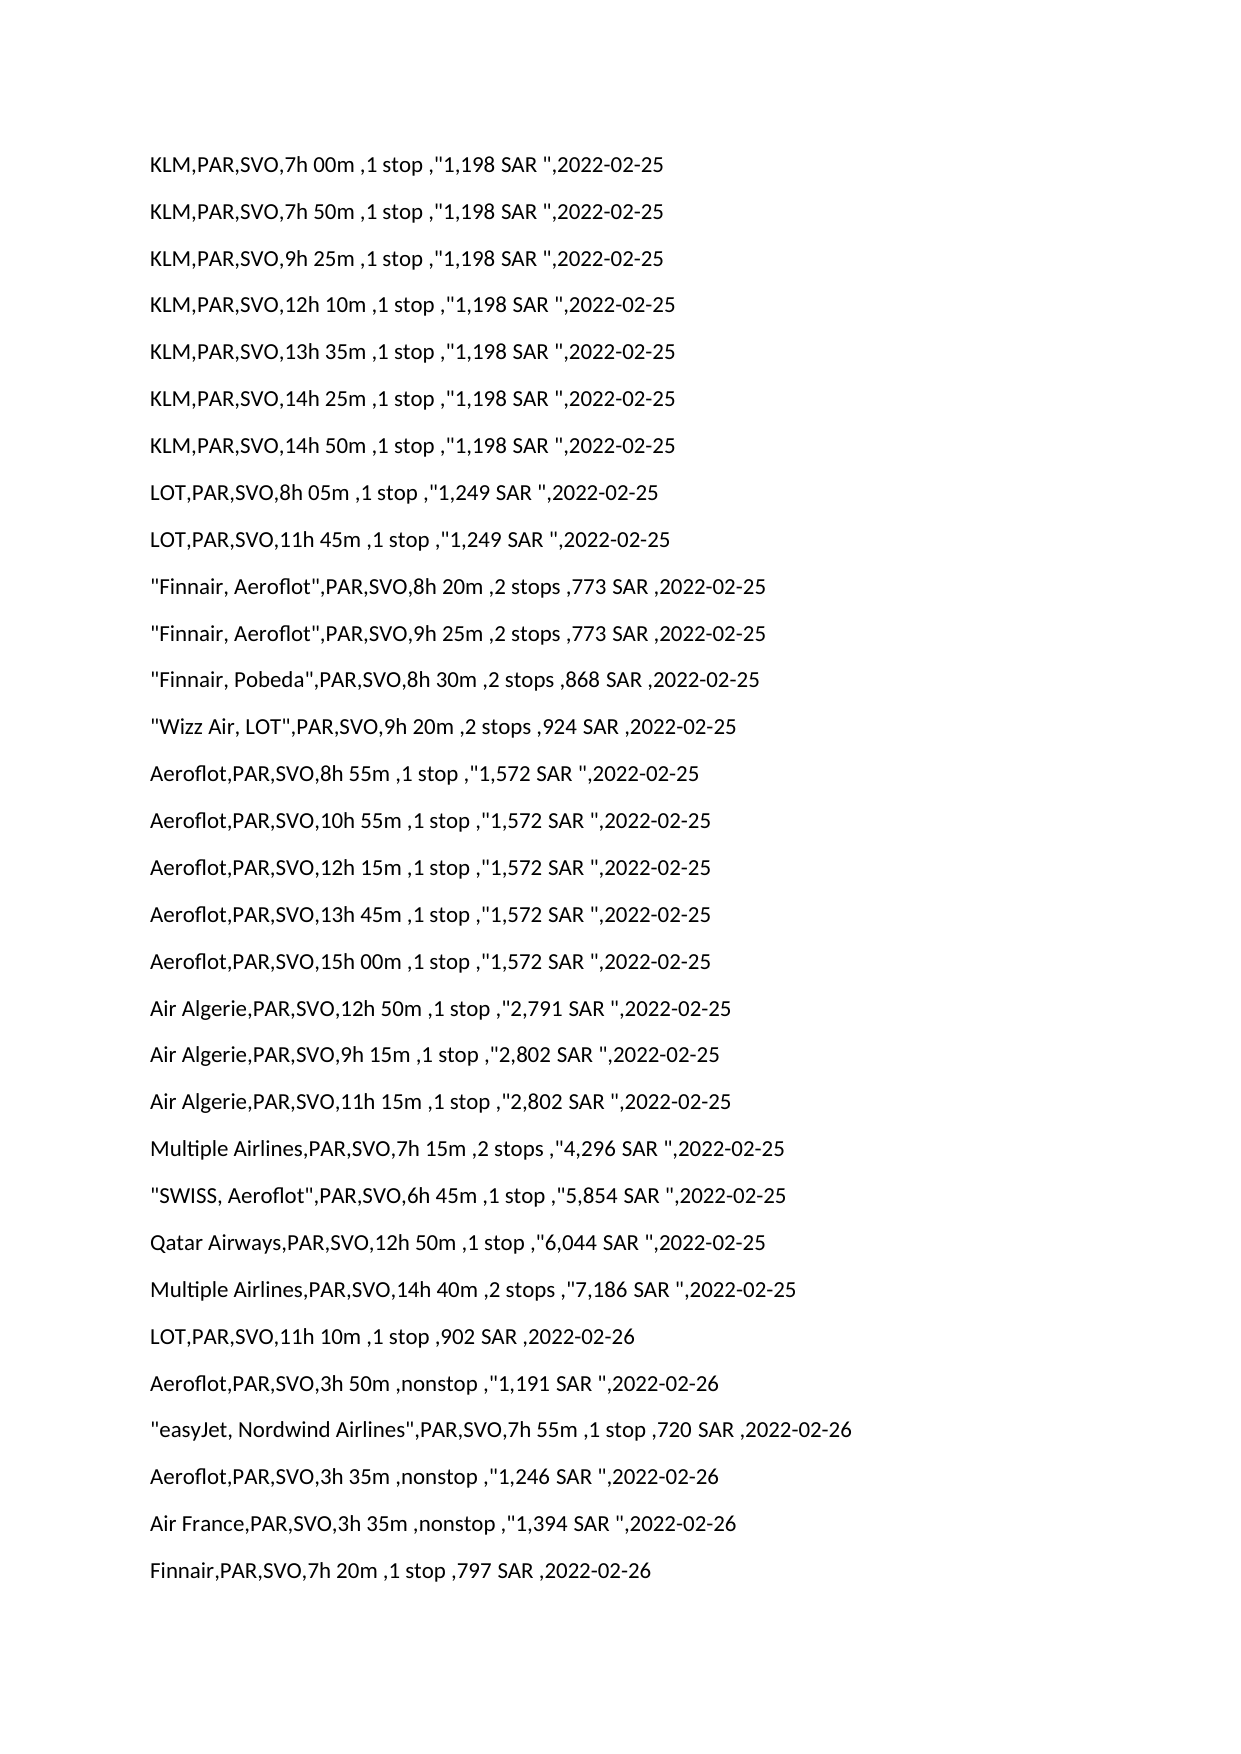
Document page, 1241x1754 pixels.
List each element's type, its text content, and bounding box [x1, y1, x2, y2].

text KLM,PAR,SVO,12h 10m ,1 stop ,"1,198 SAR ",2022-02-25 [150, 291, 1090, 319]
text "Finnair, Aeroflot",PAR,SVO,9h 25m ,2 stops ,773 SAR ,2022-02-25 [150, 619, 1090, 647]
text Air Algerie,PAR,SVO,12h 50m ,1 stop ,"2,791 SAR ",2022-02-25 [150, 994, 1090, 1022]
text Air France,PAR,SVO,3h 35m ,nonstop ,"1,394 SAR ",2022-02-26 [150, 1509, 1090, 1537]
text KLM,PAR,SVO,7h 00m ,1 stop ,"1,198 SAR ",2022-02-25 [150, 150, 1090, 178]
text KLM,PAR,SVO,14h 25m ,1 stop ,"1,198 SAR ",2022-02-25 [150, 384, 1090, 412]
text Air Algerie,PAR,SVO,11h 15m ,1 stop ,"2,802 SAR ",2022-02-25 [150, 1087, 1090, 1116]
text KLM,PAR,SVO,7h 50m ,1 stop ,"1,198 SAR ",2022-02-25 [150, 197, 1090, 225]
text KLM,PAR,SVO,14h 50m ,1 stop ,"1,198 SAR ",2022-02-25 [150, 431, 1090, 459]
text "Finnair, Aeroflot",PAR,SVO,8h 20m ,2 stops ,773 SAR ,2022-02-25 [150, 572, 1090, 600]
text Aeroflot,PAR,SVO,10h 55m ,1 stop ,"1,572 SAR ",2022-02-25 [150, 806, 1090, 834]
text Aeroflot,PAR,SVO,13h 45m ,1 stop ,"1,572 SAR ",2022-02-25 [150, 900, 1090, 928]
text Multiple Airlines,PAR,SVO,14h 40m ,2 stops ,"7,186 SAR ",2022-02-25 [150, 1275, 1090, 1303]
text KLM,PAR,SVO,13h 35m ,1 stop ,"1,198 SAR ",2022-02-25 [150, 337, 1090, 366]
text Aeroflot,PAR,SVO,15h 00m ,1 stop ,"1,572 SAR ",2022-02-25 [150, 947, 1090, 975]
text LOT,PAR,SVO,8h 05m ,1 stop ,"1,249 SAR ",2022-02-25 [150, 478, 1090, 506]
text "SWISS, Aeroflot",PAR,SVO,6h 45m ,1 stop ,"5,854 SAR ",2022-02-25 [150, 1181, 1090, 1209]
text Aeroflot,PAR,SVO,12h 15m ,1 stop ,"1,572 SAR ",2022-02-25 [150, 853, 1090, 881]
text Multiple Airlines,PAR,SVO,7h 15m ,2 stops ,"4,296 SAR ",2022-02-25 [150, 1134, 1090, 1162]
text KLM,PAR,SVO,9h 25m ,1 stop ,"1,198 SAR ",2022-02-25 [150, 244, 1090, 272]
text Air Algerie,PAR,SVO,9h 15m ,1 stop ,"2,802 SAR ",2022-02-25 [150, 1041, 1090, 1069]
text "Wizz Air, LOT",PAR,SVO,9h 20m ,2 stops ,924 SAR ,2022-02-25 [150, 712, 1090, 741]
text LOT,PAR,SVO,11h 10m ,1 stop ,902 SAR ,2022-02-26 [150, 1322, 1090, 1350]
text LOT,PAR,SVO,11h 45m ,1 stop ,"1,249 SAR ",2022-02-25 [150, 525, 1090, 553]
text Finnair,PAR,SVO,7h 20m ,1 stop ,797 SAR ,2022-02-26 [150, 1556, 1090, 1584]
text "easyJet, Nordwind Airlines",PAR,SVO,7h 55m ,1 stop ,720 SAR ,2022-02-26 [150, 1416, 1090, 1444]
text Aeroflot,PAR,SVO,3h 50m ,nonstop ,"1,191 SAR ",2022-02-26 [150, 1369, 1090, 1397]
text Qatar Airways,PAR,SVO,12h 50m ,1 stop ,"6,044 SAR ",2022-02-25 [150, 1228, 1090, 1256]
text Aeroflot,PAR,SVO,8h 55m ,1 stop ,"1,572 SAR ",2022-02-25 [150, 759, 1090, 787]
text Aeroflot,PAR,SVO,3h 35m ,nonstop ,"1,246 SAR ",2022-02-26 [150, 1462, 1090, 1491]
text "Finnair, Pobeda",PAR,SVO,8h 30m ,2 stops ,868 SAR ,2022-02-25 [150, 666, 1090, 694]
